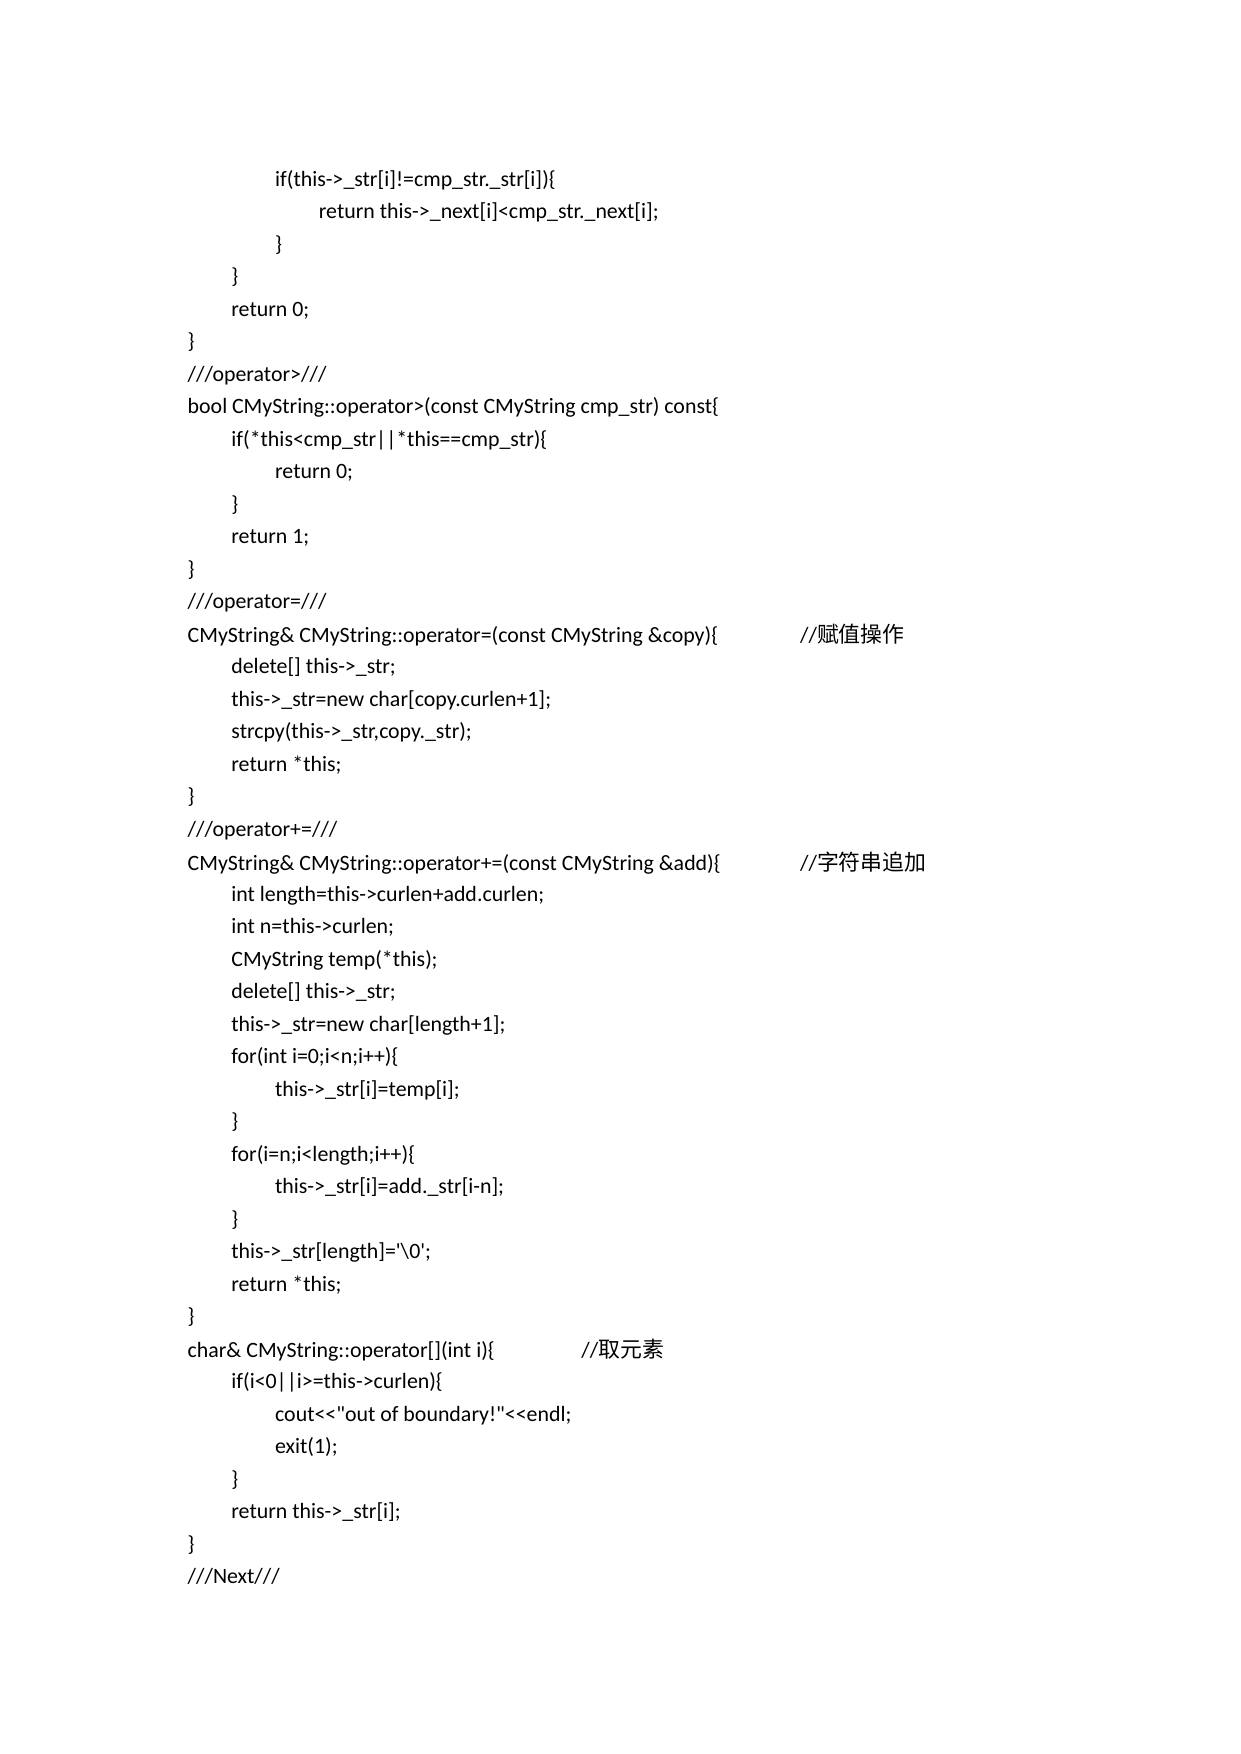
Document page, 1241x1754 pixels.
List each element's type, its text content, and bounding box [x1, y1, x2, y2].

text for(i=n;i<length;i++){ [187, 1137, 1053, 1169]
text this->_str=new char[length+1]; [187, 1007, 1053, 1039]
text return 1; [187, 519, 1053, 552]
text return 0; [187, 292, 1053, 324]
text int length=this->curlen+add.curlen; [187, 877, 1053, 909]
text ///operator+=/// [187, 812, 1053, 844]
text } [187, 1527, 1053, 1559]
text } [187, 1299, 1053, 1332]
text if(i<0||i>=this->curlen){ [187, 1364, 1053, 1397]
text return this->_str[i]; [187, 1494, 1053, 1527]
text ///operator>/// [187, 357, 1053, 389]
text char& CMyString::operator[](int i){ //取元素 [187, 1332, 1053, 1364]
text for(int i=0;i<n;i++){ [187, 1039, 1053, 1072]
text exit(1); [187, 1429, 1053, 1462]
text this->_str[length]='\0'; [187, 1234, 1053, 1267]
text return 0; [187, 454, 1053, 487]
text return this->_next[i]<cmp_str._next[i]; [187, 194, 1053, 227]
text } [187, 1462, 1053, 1494]
text } [187, 1202, 1053, 1234]
text return *this; [187, 1267, 1053, 1299]
text ///Next/// [187, 1559, 1053, 1592]
text this->_str[i]=temp[i]; [187, 1072, 1053, 1104]
text CMyString temp(*this); [187, 942, 1053, 974]
text strcpy(this->_str,copy._str); [187, 714, 1053, 747]
text } [187, 227, 1053, 259]
text if(*this<cmp_str||*this==cmp_str){ [187, 422, 1053, 454]
text delete[] this->_str; [187, 649, 1053, 682]
text delete[] this->_str; [187, 974, 1053, 1007]
text int n=this->curlen; [187, 909, 1053, 942]
text } [187, 779, 1053, 812]
text } [187, 259, 1053, 292]
text if(this->_str[i]!=cmp_str._str[i]){ [187, 162, 1053, 194]
text this->_str[i]=add._str[i-n]; [187, 1169, 1053, 1202]
text } [187, 552, 1053, 584]
text CMyString& CMyString::operator=(const CMyString &copy){ //赋值操作 [187, 617, 1053, 649]
text ///operator=/// [187, 584, 1053, 617]
text CMyString& CMyString::operator+=(const CMyString &add){ //字符串追加 [187, 844, 1053, 877]
text cout<<"out of boundary!"<<endl; [187, 1397, 1053, 1429]
text } [187, 324, 1053, 357]
text return *this; [187, 747, 1053, 779]
text this->_str=new char[copy.curlen+1]; [187, 682, 1053, 714]
text } [187, 1104, 1053, 1137]
text } [187, 487, 1053, 519]
text bool CMyString::operator>(const CMyString cmp_str) const{ [187, 389, 1053, 422]
